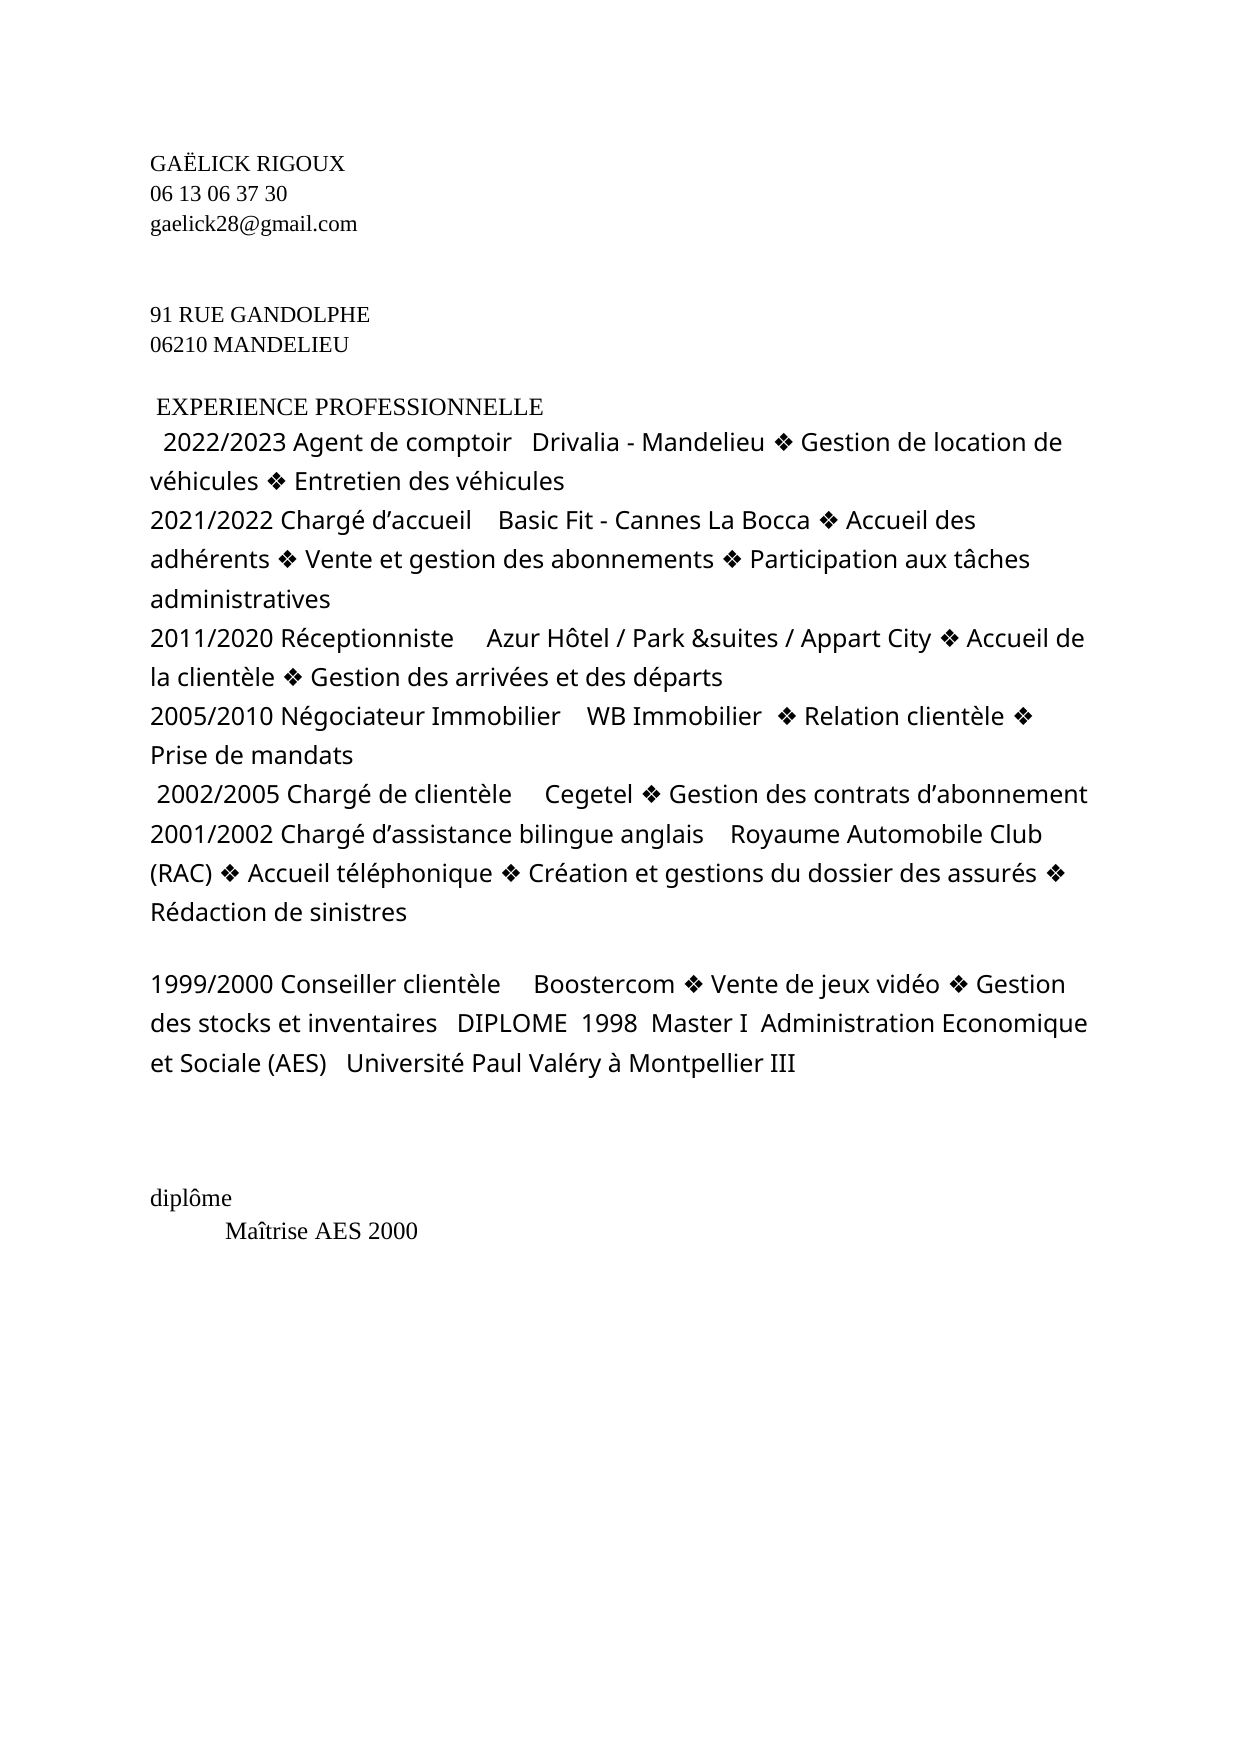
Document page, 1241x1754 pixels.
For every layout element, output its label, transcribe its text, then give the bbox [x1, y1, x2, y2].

text EXPERIENCE PROFESSIONNELLE [150, 392, 1090, 420]
text 2011/2020 Réceptionniste Azur Hôtel / Park &suites / Appart City ❖ Accueil de la clientèle ❖ Gestion des arrivées et des départs [150, 621, 1090, 694]
text 06210 MANDELIEU [150, 331, 1090, 358]
text diplôme [150, 1183, 1090, 1212]
text 1999/2000 Conseiller clientèle Boostercom ❖ Vente de jeux vidéo ❖ Gestion des stocks et inventaires DIPLOME 1998 Master I Administration Economique et Sociale (AES) Université Paul Valéry à Montpellier III [150, 967, 1090, 1079]
text 2005/2010 Négociateur Immobilier WB Immobilier ❖ Relation clientèle ❖ Prise de mandats [150, 699, 1090, 772]
text GAËLICK RIGOUX [150, 150, 1090, 176]
text 2001/2002 Chargé d’assistance bilingue anglais Royaume Automobile Club (RAC) ❖ Accueil téléphonique ❖ Création et gestions du dossier des assurés ❖ Rédaction de sinistres [150, 816, 1090, 929]
text Maîtrise AES 2000 [225, 1216, 1090, 1245]
text 2002/2005 Chargé de clientèle Cegetel ❖ Gestion des contrats d’abonnement [150, 777, 1090, 811]
text 06 13 06 37 30 [150, 180, 1090, 207]
text gaelick28@gmail.com [150, 210, 1090, 237]
text 2022/2023 Agent de comptoir Drivalia - Mandelieu ❖ Gestion de location de véhicules ❖ Entretien des véhicules [150, 425, 1090, 498]
text 2021/2022 Chargé d’accueil Basic Fit - Cannes La Bocca ❖ Accueil des adhérents ❖ Vente et gestion des abonnements ❖ Participation aux tâches administratives [150, 503, 1090, 615]
text 91 RUE GANDOLPHE [150, 301, 1090, 327]
